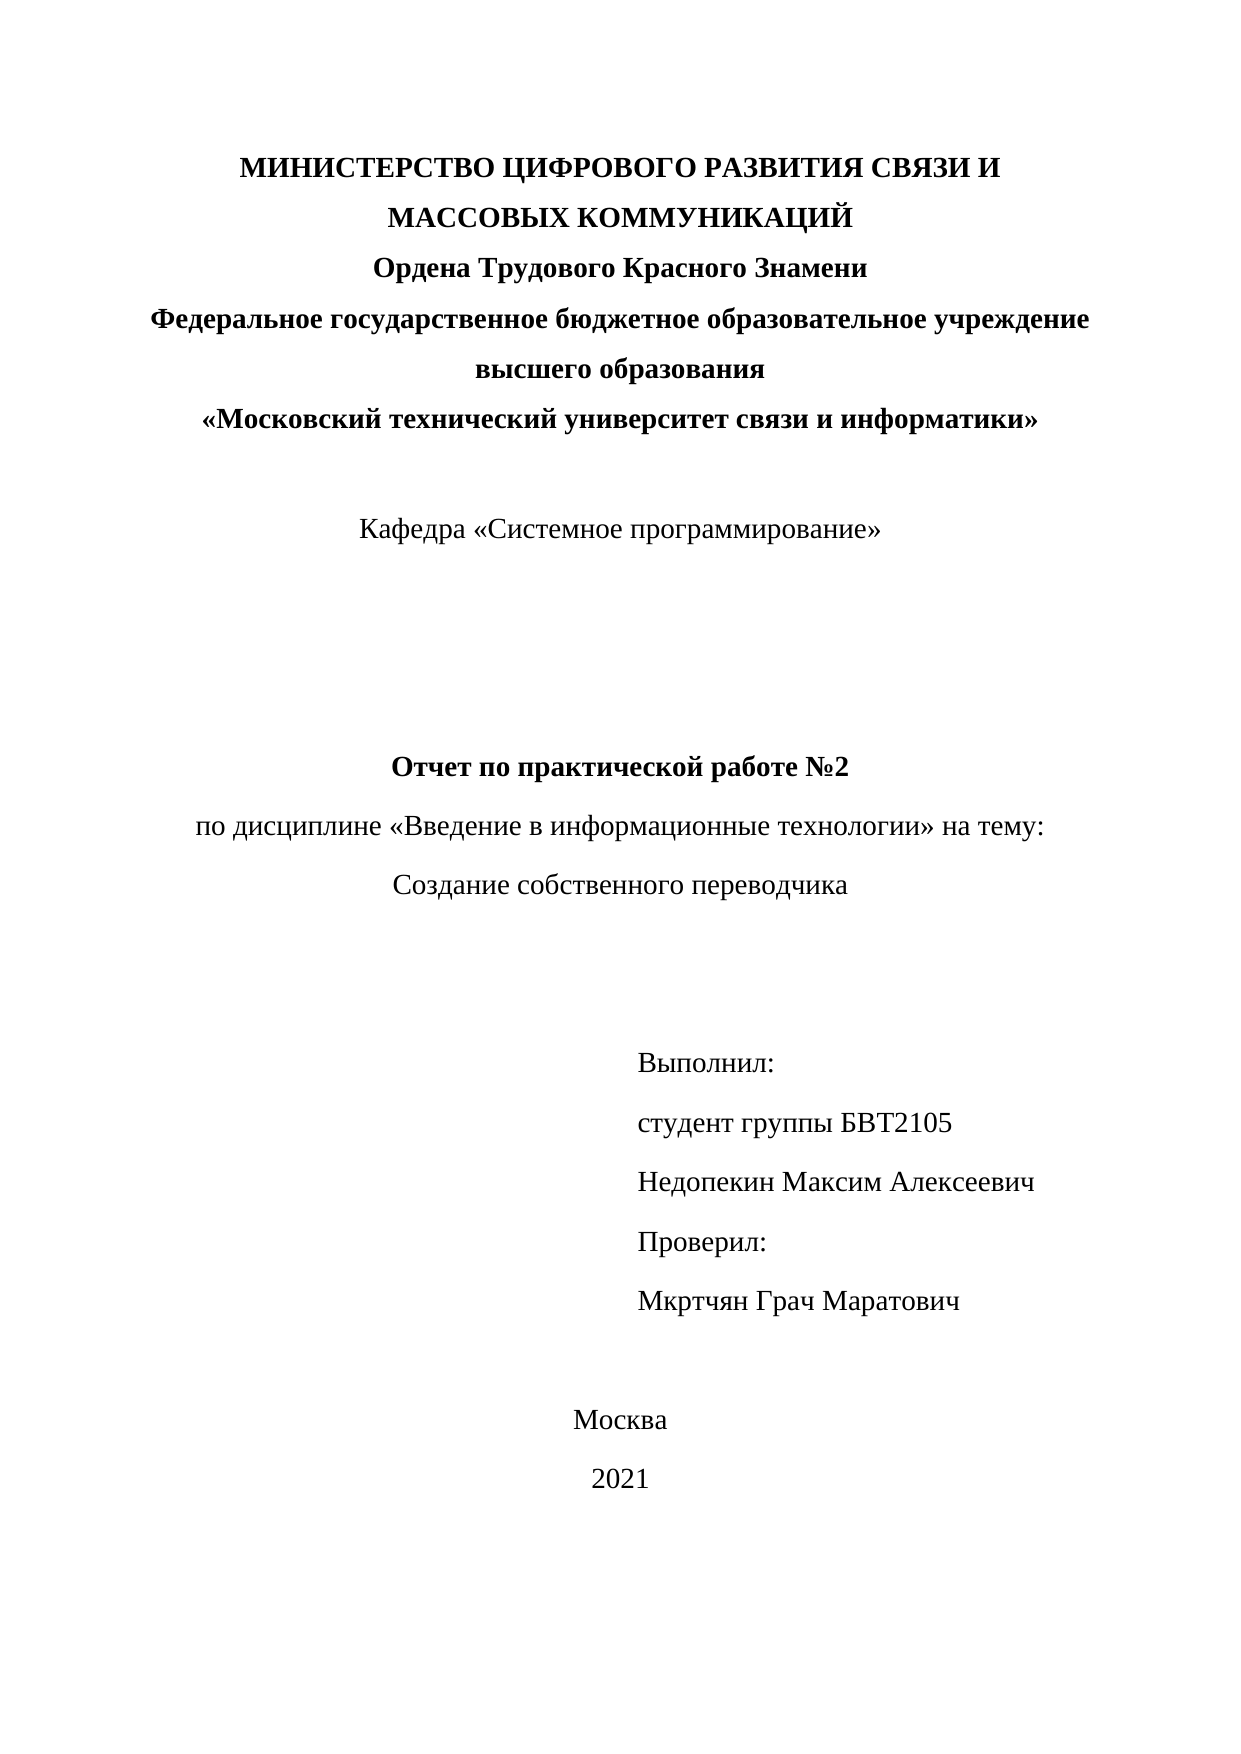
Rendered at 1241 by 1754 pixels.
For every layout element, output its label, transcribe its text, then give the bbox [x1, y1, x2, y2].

text Кафедра «Системное программирование» [150, 511, 1090, 545]
text по дисциплине «Введение в информационные технологии» на тему: [150, 808, 1090, 842]
text 2021 [150, 1461, 1090, 1495]
text Москва [150, 1402, 1090, 1435]
text «Московский технический университет связи и информатики» [150, 402, 1090, 435]
text МИНИСТЕРСТВО ЦИФРОВОГО РАЗВИТИЯ СВЯЗИ И МАССОВЫХ КОММУНИКАЦИЙ [150, 150, 1090, 234]
text Мкртчян Грач Маратович [150, 1283, 1090, 1317]
text Создание собственного переводчика [150, 867, 1090, 901]
text студент группы БВТ2105 [150, 1105, 1102, 1138]
text Выполнил: [150, 1046, 1102, 1079]
text Отчет по практической работе №2 [150, 749, 1090, 782]
text Ордена Трудового Красного Знамени [150, 251, 1090, 284]
text Проверил: [150, 1224, 1090, 1257]
text Недопекин Максим Алексеевич [150, 1164, 1090, 1198]
text Федеральное государственное бюджетное образовательное учреждение высшего образования [150, 301, 1090, 385]
